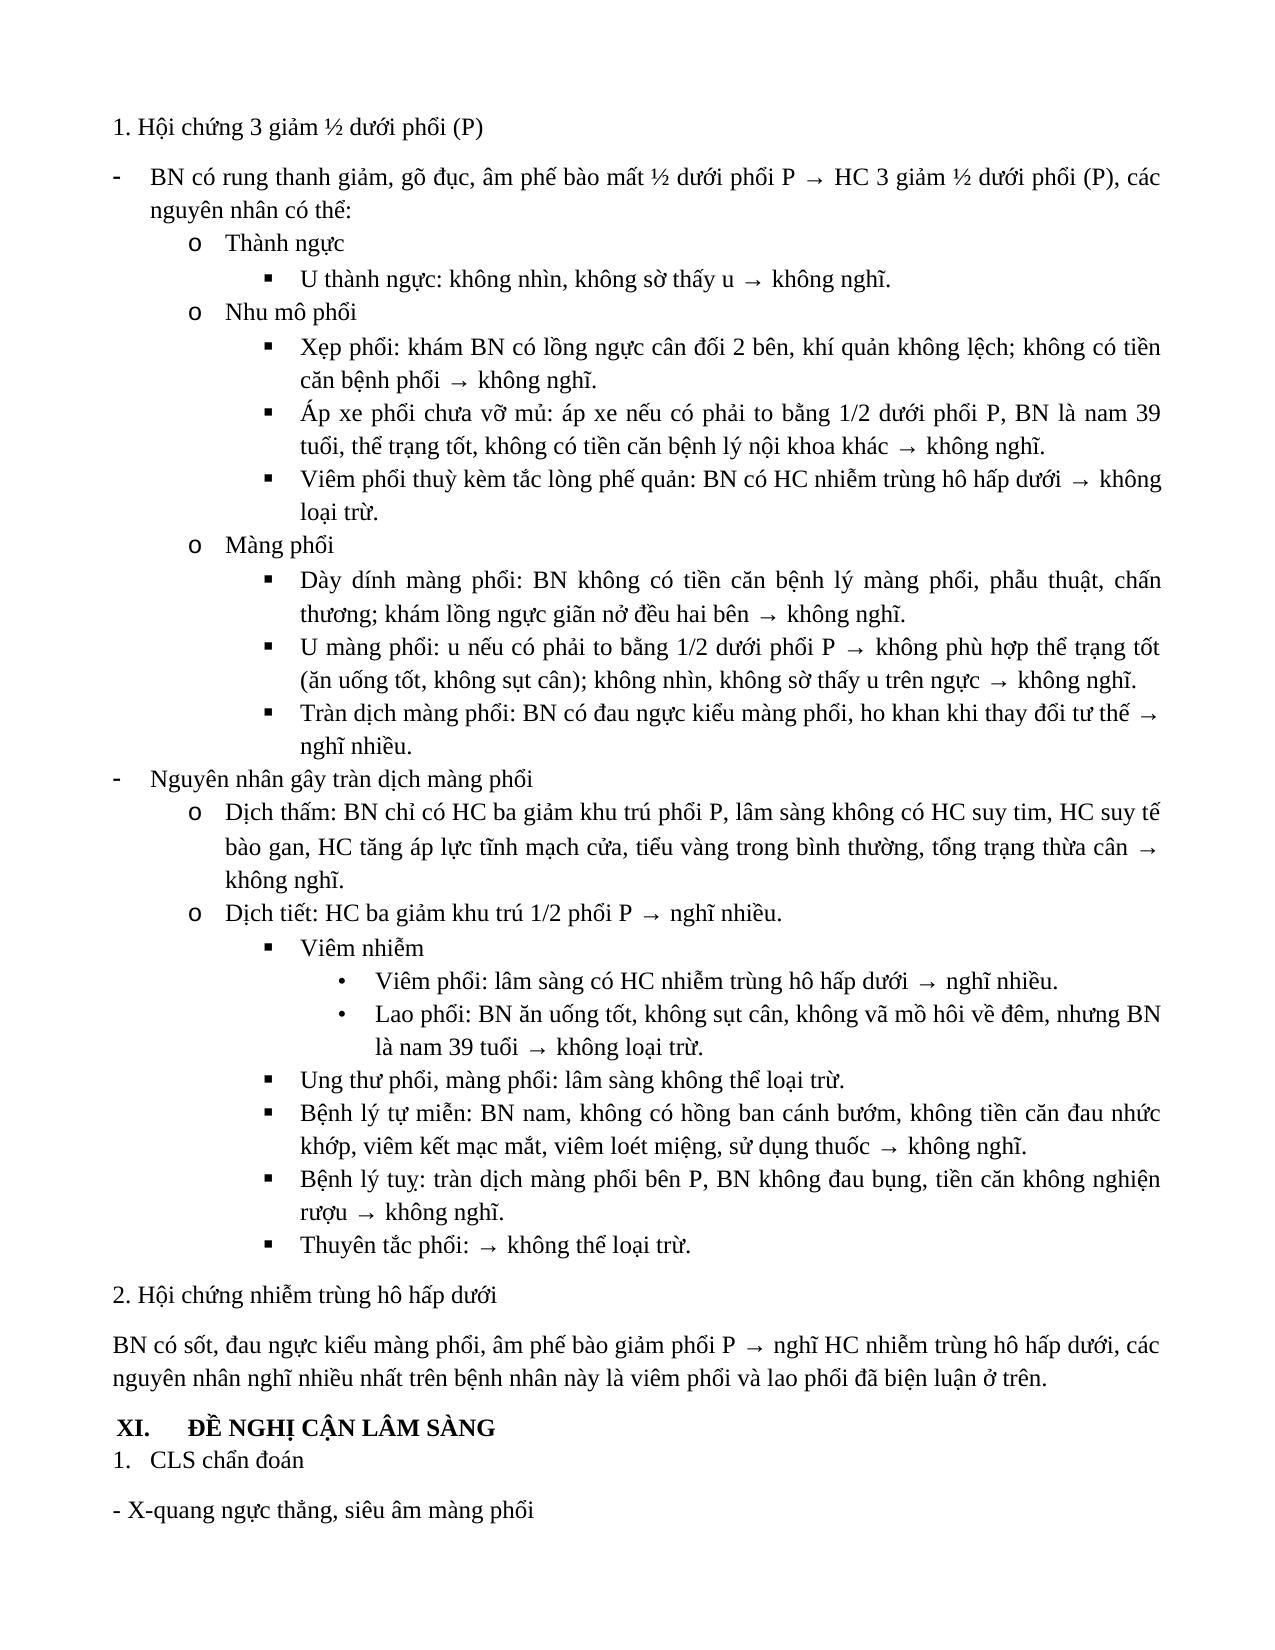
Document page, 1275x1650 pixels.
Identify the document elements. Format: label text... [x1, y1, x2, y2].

list Viêm phổi: lâm sàng có HC nhiễm trùng hô hấp dưới → nghĩ nhiều. [337, 966, 1162, 995]
list Xẹp phổi: khám BN có lồng ngực cân đối 2 bên, khí quản không lệch; không có tiền căn bệnh phổi → không nghĩ. [262, 332, 1162, 394]
text 1. Hội chứng 3 giảm ½ dưới phổi (P) [112, 112, 1162, 141]
list ĐỀ NGHỊ CẬN LÂM SÀNG [150, 1413, 1162, 1441]
list Bệnh lý tuỵ: tràn dịch màng phổi bên P, BN không đau bụng, tiền căn không nghiện rượu → không nghĩ. [262, 1164, 1162, 1226]
list Nguyên nhân gây tràn dịch màng phổi [112, 764, 1162, 792]
list Dịch tiết: HC ba giảm khu trú 1/2 phổi P → nghĩ nhiều. [187, 898, 1162, 929]
list Viêm phổi thuỳ kèm tắc lòng phế quản: BN có HC nhiễm trùng hô hấp dưới → không loại trừ. [262, 464, 1162, 526]
list Thành ngực [187, 228, 1162, 259]
list Tràn dịch màng phổi: BN có đau ngực kiểu màng phổi, ho khan khi thay đổi tư thế → nghĩ nhiều. [262, 698, 1162, 759]
list Bệnh lý tự miễn: BN nam, không có hồng ban cánh bướm, không tiền căn đau nhức khớp, viêm kết mạc mắt, viêm loét miệng, sử dụng thuốc → không nghĩ. [262, 1098, 1162, 1160]
list Dịch thấm: BN chỉ có HC ba giảm khu trú phổi P, lâm sàng không có HC suy tim, HC suy tế bào gan, HC tăng áp lực tĩnh mạch cửa, tiểu vàng trong bình thường, tổng trạng thừa cân → không nghĩ. [187, 797, 1162, 894]
list Nhu mô phổi [187, 297, 1162, 327]
list Áp xe phổi chưa vỡ mủ: áp xe nếu có phải to bằng 1/2 dưới phổi P, BN là nam 39 tuổi, thể trạng tốt, không có tiền căn bệnh lý nội khoa khác → không nghĩ. [262, 398, 1162, 460]
text 2. Hội chứng nhiễm trùng hô hấp dưới [112, 1280, 1162, 1309]
list BN có rung thanh giảm, gõ đục, âm phế bào mất ½ dưới phổi P → HC 3 giảm ½ dưới phổi (P), các nguyên nhân có thể: [112, 162, 1162, 224]
text BN có sốt, đau ngực kiểu màng phổi, âm phế bào giảm phổi P → nghĩ HC nhiễm trùng hô hấp dưới, các nguyên nhân nghĩ nhiều nhất trên bệnh nhân này là viêm phổi và lao phổi đã biện luận ở trên. [112, 1330, 1162, 1392]
list Lao phổi: BN ăn uống tốt, không sụt cân, không vã mồ hôi về đêm, nhưng BN là nam 39 tuổi → không loại trừ. [337, 999, 1162, 1061]
list U màng phổi: u nếu có phải to bằng 1/2 dưới phổi P → không phù hợp thể trạng tốt (ăn uống tốt, không sụt cân); không nhìn, không sờ thấy u trên ngực → không nghĩ. [262, 632, 1162, 693]
list Viêm nhiễm [262, 933, 1162, 962]
list CLS chẩn đoán [112, 1446, 1162, 1474]
text - X-quang ngực thẳng, siêu âm màng phổi [112, 1495, 1162, 1524]
list Dày dính màng phổi: BN không có tiền căn bệnh lý màng phổi, phẫu thuật, chấn thương; khám lồng ngực giãn nở đều hai bên → không nghĩ. [262, 566, 1162, 627]
list Thuyên tắc phổi: → không thể loại trừ. [262, 1231, 1162, 1259]
list U thành ngực: không nhìn, không sờ thấy u → không nghĩ. [262, 264, 1162, 292]
list Ung thư phổi, màng phổi: lâm sàng không thể loại trừ. [262, 1065, 1162, 1094]
list Màng phổi [187, 530, 1162, 561]
